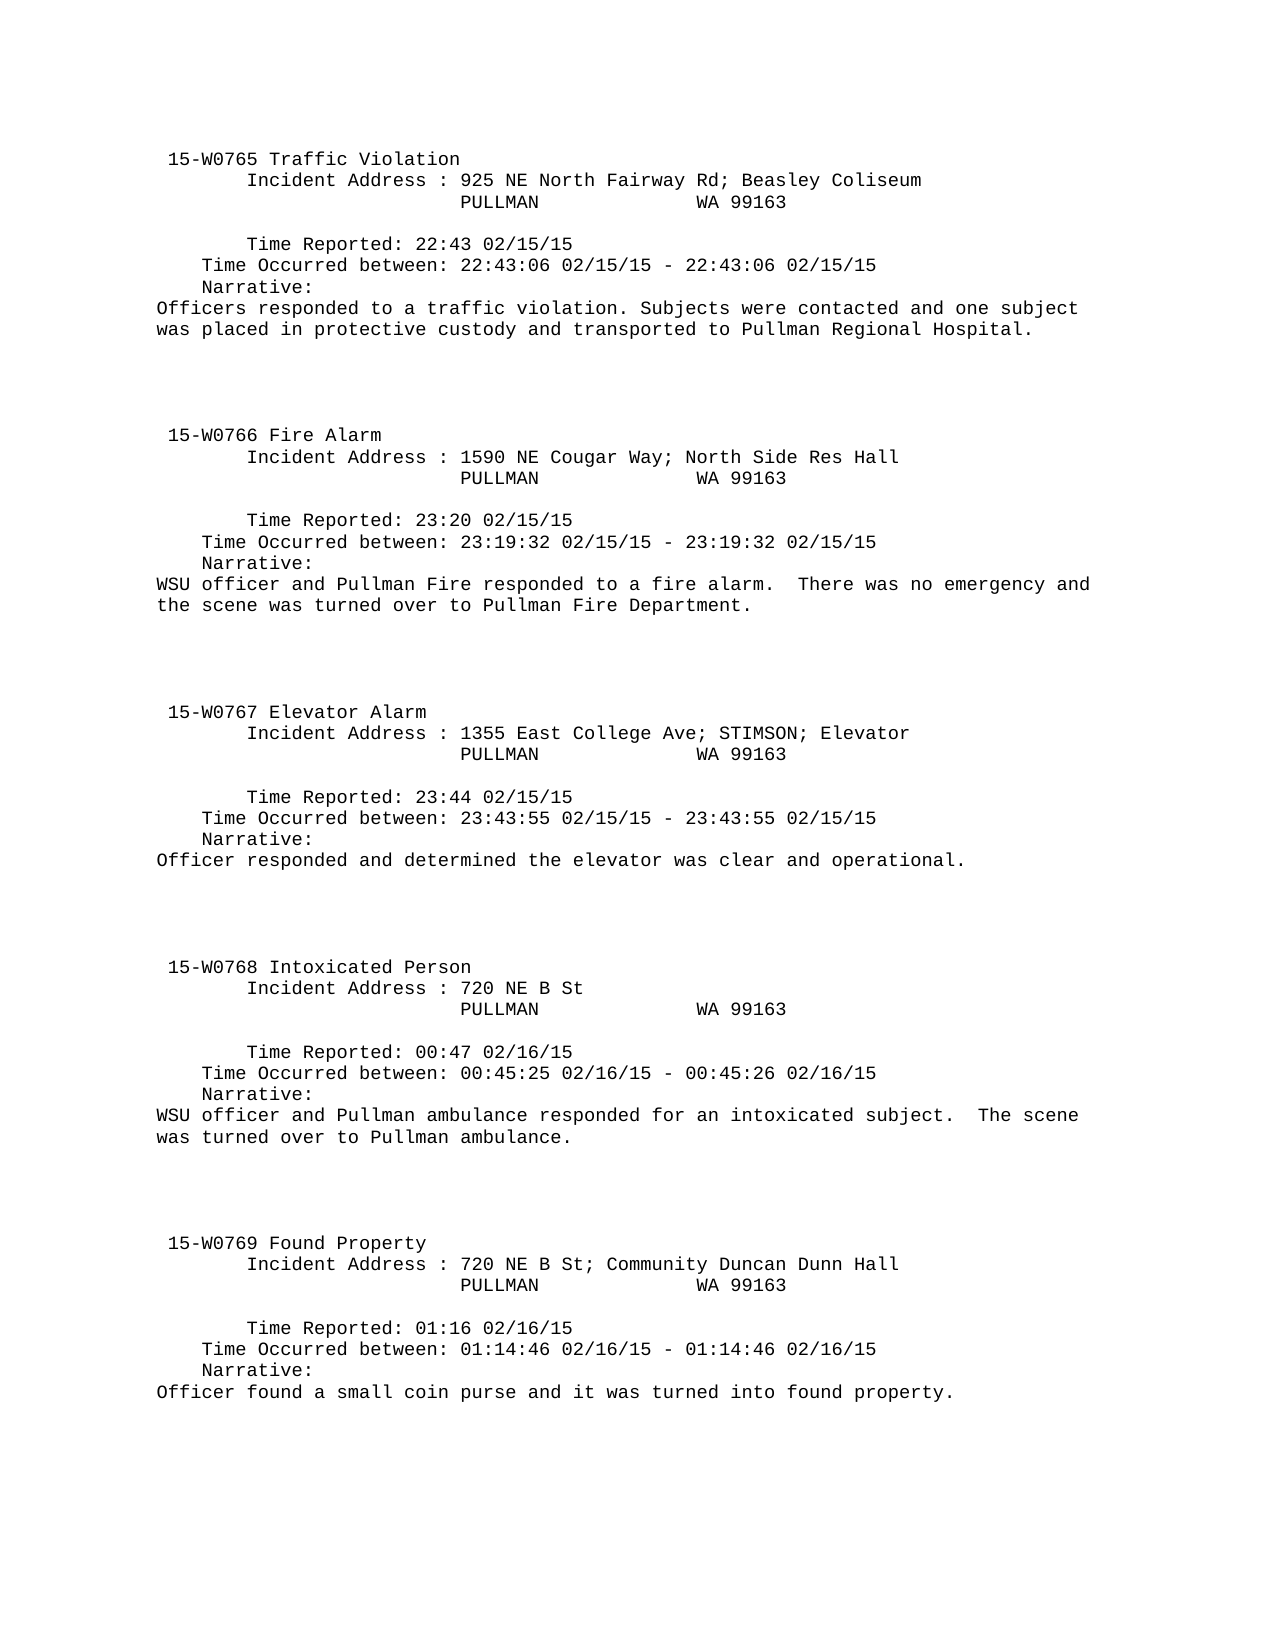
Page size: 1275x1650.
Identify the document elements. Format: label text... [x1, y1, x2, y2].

text Incident Address : 720 NE B St [156, 979, 1118, 1000]
text Incident Address : 925 NE North Fairway Rd; Beasley Coliseum [156, 171, 1118, 192]
text Narrative: [156, 830, 1118, 851]
text PULLMAN WA 99163 [156, 1000, 1118, 1021]
text Officer responded and determined the elevator was clear and operational. [156, 851, 1118, 872]
text Officers responded to a traffic violation. Subjects were contacted and one subject was placed in protective custody and transported to Pullman Regional Hospital. [156, 299, 1118, 341]
text Narrative: [156, 277, 1118, 299]
text Narrative: [156, 1085, 1118, 1106]
text 15-W0769 Found Property [156, 1234, 1118, 1255]
text Time Reported: 01:16 02/16/15 [156, 1319, 1118, 1340]
text Incident Address : 720 NE B St; Community Duncan Dunn Hall [156, 1255, 1118, 1276]
text Incident Address : 1590 NE Cougar Way; North Side Res Hall [156, 447, 1118, 469]
text 15-W0765 Traffic Violation [156, 150, 1118, 171]
text Time Reported: 00:47 02/16/15 [156, 1042, 1118, 1064]
text Time Occurred between: 23:19:32 02/15/15 - 23:19:32 02/15/15 [156, 532, 1118, 554]
text WSU officer and Pullman Fire responded to a fire alarm. There was no emergency and the scene was turned over to Pullman Fire Department. [156, 575, 1118, 617]
text PULLMAN WA 99163 [156, 1276, 1118, 1297]
text Incident Address : 1355 East College Ave; STIMSON; Elevator [156, 724, 1118, 745]
text Narrative: [156, 1361, 1118, 1382]
text WSU officer and Pullman ambulance responded for an intoxicated subject. The scene was turned over to Pullman ambulance. [156, 1106, 1118, 1149]
text PULLMAN WA 99163 [156, 745, 1118, 766]
text Time Reported: 23:20 02/15/15 [156, 511, 1118, 532]
text Time Reported: 23:44 02/15/15 [156, 787, 1118, 809]
text 15-W0767 Elevator Alarm [156, 702, 1118, 724]
text Time Occurred between: 23:43:55 02/15/15 - 23:43:55 02/15/15 [156, 809, 1118, 830]
text 15-W0766 Fire Alarm [156, 426, 1118, 447]
text Narrative: [156, 554, 1118, 575]
text Time Occurred between: 00:45:25 02/16/15 - 00:45:26 02/16/15 [156, 1064, 1118, 1085]
text Officer found a small coin purse and it was turned into found property. [156, 1382, 1118, 1404]
text PULLMAN WA 99163 [156, 192, 1118, 214]
text Time Occurred between: 01:14:46 02/16/15 - 01:14:46 02/16/15 [156, 1340, 1118, 1361]
text PULLMAN WA 99163 [156, 469, 1118, 490]
text Time Occurred between: 22:43:06 02/15/15 - 22:43:06 02/15/15 [156, 256, 1118, 277]
text Time Reported: 22:43 02/15/15 [156, 235, 1118, 256]
text 15-W0768 Intoxicated Person [156, 957, 1118, 979]
